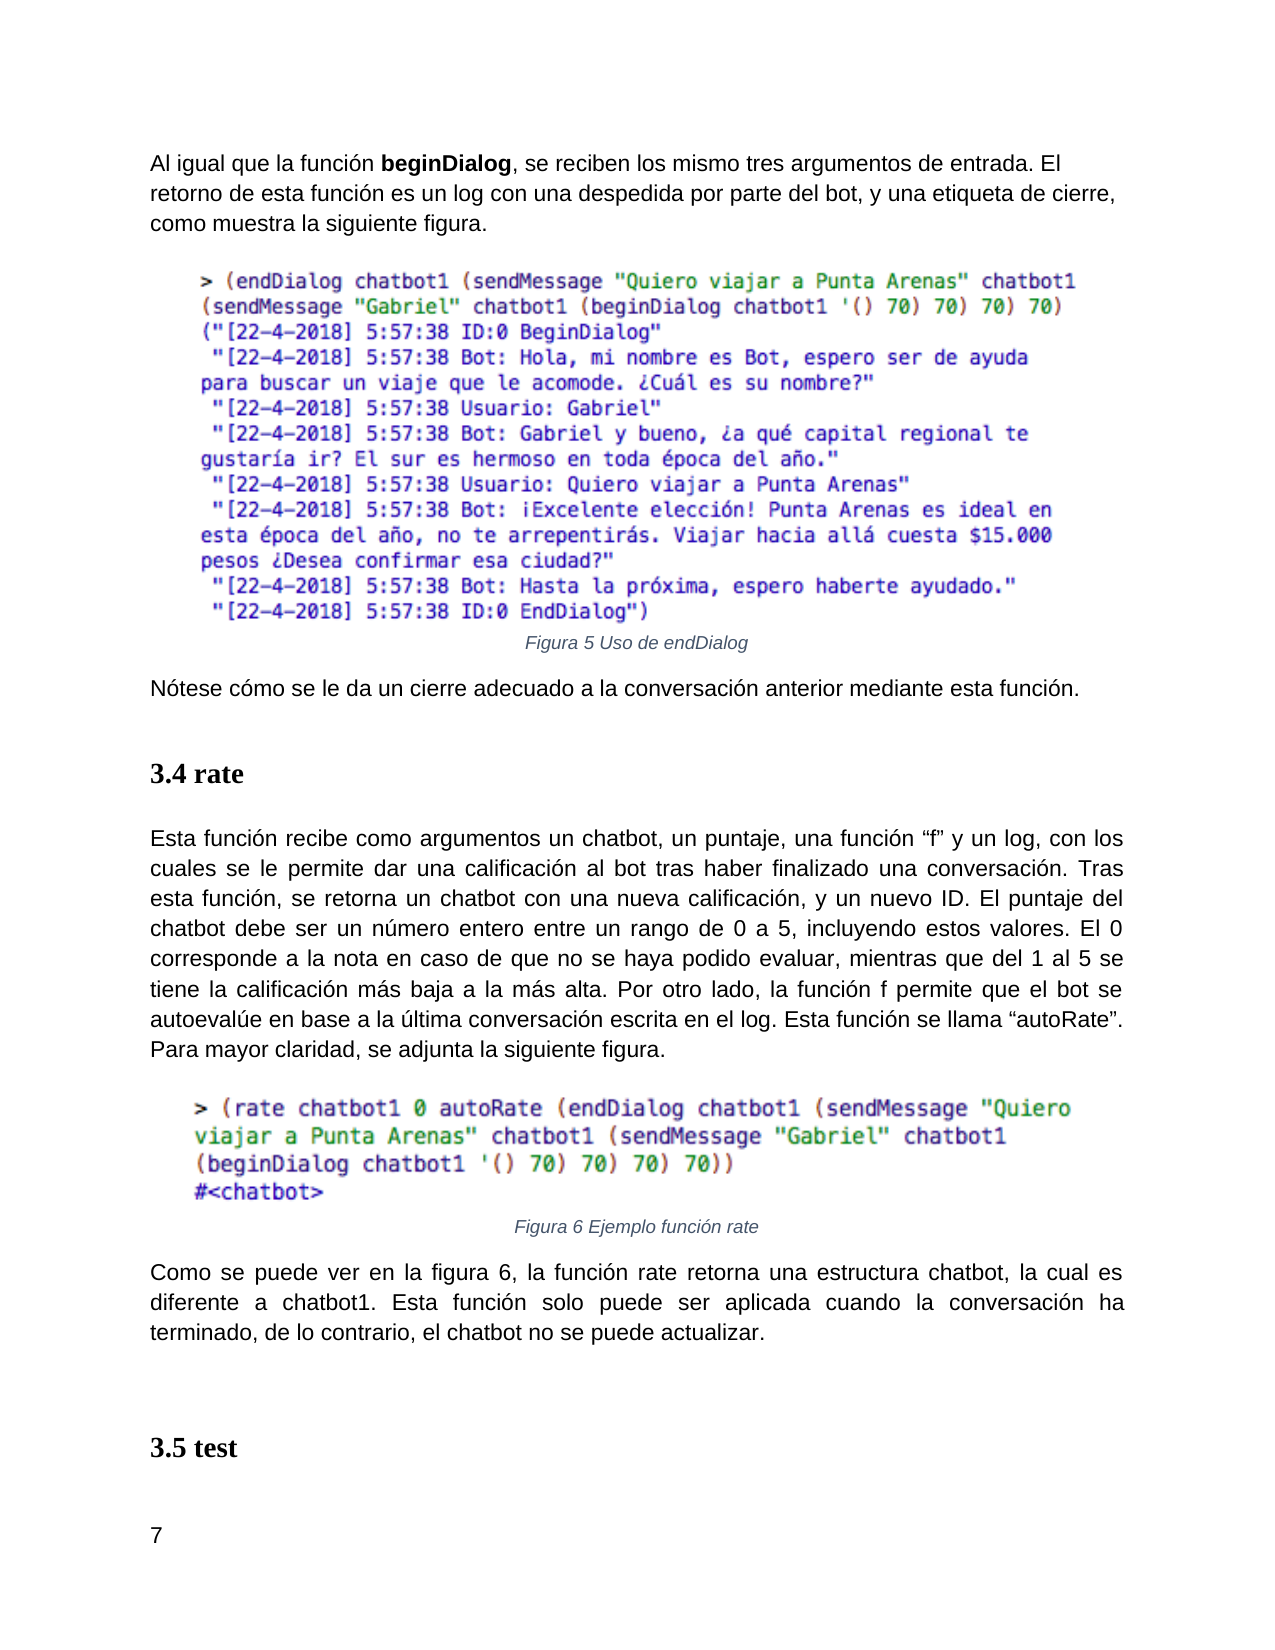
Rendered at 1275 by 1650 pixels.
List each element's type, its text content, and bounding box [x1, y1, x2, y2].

text Figura 5 Uso de endDialog [150, 632, 1125, 654]
subtitle 3.5 test [150, 1431, 1125, 1464]
text Esta función recibe como argumentos un chatbot, un puntaje, una función “f” y un log, con los cuales se le permite dar una calificación al bot tras haber finalizado una conversación. Tras esta función, se retorna un chatbot con una nueva calificación, y un nuevo ID. El puntaje del chatbot debe ser un número entero entre un rango de 0 a 5, incluyendo estos valores. El 0 corresponde a la nota en caso de que no se haya podido evaluar, mientras que del 1 al 5 se tiene la calificación más baja a la más alta. Por otro lado, la función f permite que el bot se autoevalúe en base a la última conversación escrita en el log. Esta función se llama “autoRate”. Para mayor claridad, se adjunta la siguiente figura. [150, 824, 1125, 1062]
text Al igual que la función beginDialog, se reciben los mismo tres argumentos de entrada. El retorno de esta función es un log con una despedida por parte del bot, y una etiqueta de cierre, como muestra la siguiente figura. [150, 150, 1125, 237]
text Nótese cómo se le da un cierre adecuado a la conversación anterior mediante esta función. [150, 674, 1125, 701]
picture [194, 270, 1080, 629]
subtitle 3.4 rate [150, 756, 1125, 789]
text Como se puede ver en la figura 6, la función rate retorna una estructura chatbot, la cual es diferente a chatbot1. Esta función solo puede ser aplicada cuando la conversación ha terminado, de lo contrario, el chatbot no se puede actualizar. [150, 1259, 1125, 1345]
text Figura 6 Ejemplo función rate [150, 1216, 1125, 1238]
picture [191, 1096, 1084, 1213]
